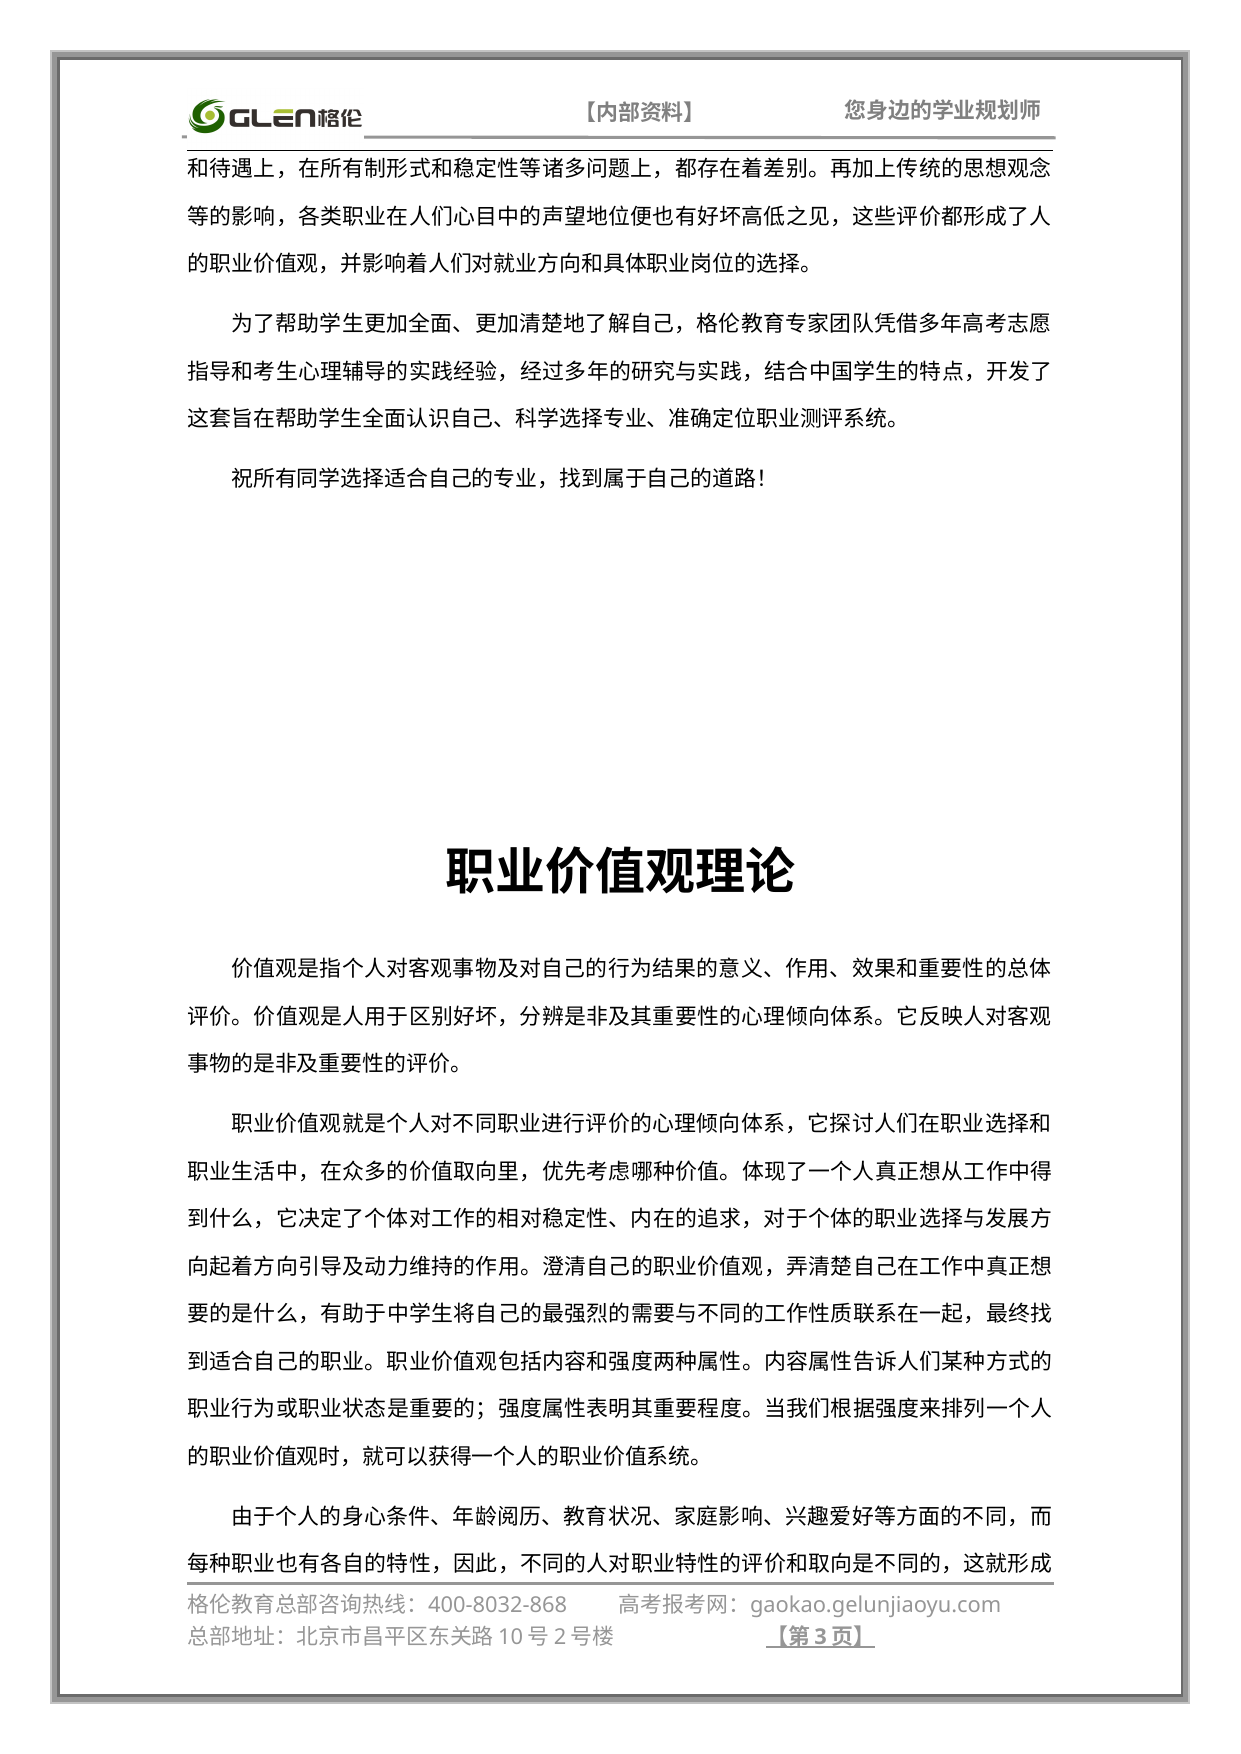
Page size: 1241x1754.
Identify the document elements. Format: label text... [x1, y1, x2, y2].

picture [187, 88, 364, 150]
text 由于个人的身心条件、年龄阅历、教育状况、家庭影响、兴趣爱好等方面的不同，而每种职业也有各自的特性，因此，不同的人对职业特性的评价和取向是不同的，这就形成个人职业价值观的差异。由于这种差异，人们在就业方向和具体职业岗位的选择上，以至于在具体工作的投入上都会因此而受到影响。 [187, 1499, 1053, 1578]
text 祝所有同学选择适合自己的专业，找到属于自己的道路！ [187, 461, 1053, 493]
text 职业价值观理论 [187, 831, 1053, 904]
text 价值观是指个人对客观事物及对自己的行为结果的意义、作用、效果和重要性的总体评价。价值观是人用于区别好坏，分辨是非及其重要性的心理倾向体系。它反映人对客观事物的是非及重要性的评价。 [187, 951, 1053, 1078]
text 为了帮助学生更加全面、更加清楚地了解自己，格伦教育专家团队凭借多年高考志愿指导和考生心理辅导的实践经验，经过多年的研究与实践，结合中国学生的特点，开发了这套旨在帮助学生全面认识自己、科学选择专业、准确定位职业测评系统。 [187, 306, 1053, 433]
text 职业价值观就是个人对不同职业进行评价的心理倾向体系，它探讨人们在职业选择和职业生活中，在众多的价值取向里，优先考虑哪种价值。体现了一个人真正想从工作中得到什么，它决定了个体对工作的相对稳定性、内在的追求，对于个体的职业选择与发展方向起着方向引导及动力维持的作用。澄清自己的职业价值观，弄清楚自己在工作中真正想要的是什么，有助于中学生将自己的最强烈的需要与不同的工作性质联系在一起，最终找到适合自己的职业。职业价值观包括内容和强度两种属性。内容属性告诉人们某种方式的职业行为或职业状态是重要的；强度属性表明其重要程度。当我们根据强度来排列一个人的职业价值观时，就可以获得一个人的职业价值系统。 [187, 1106, 1053, 1470]
